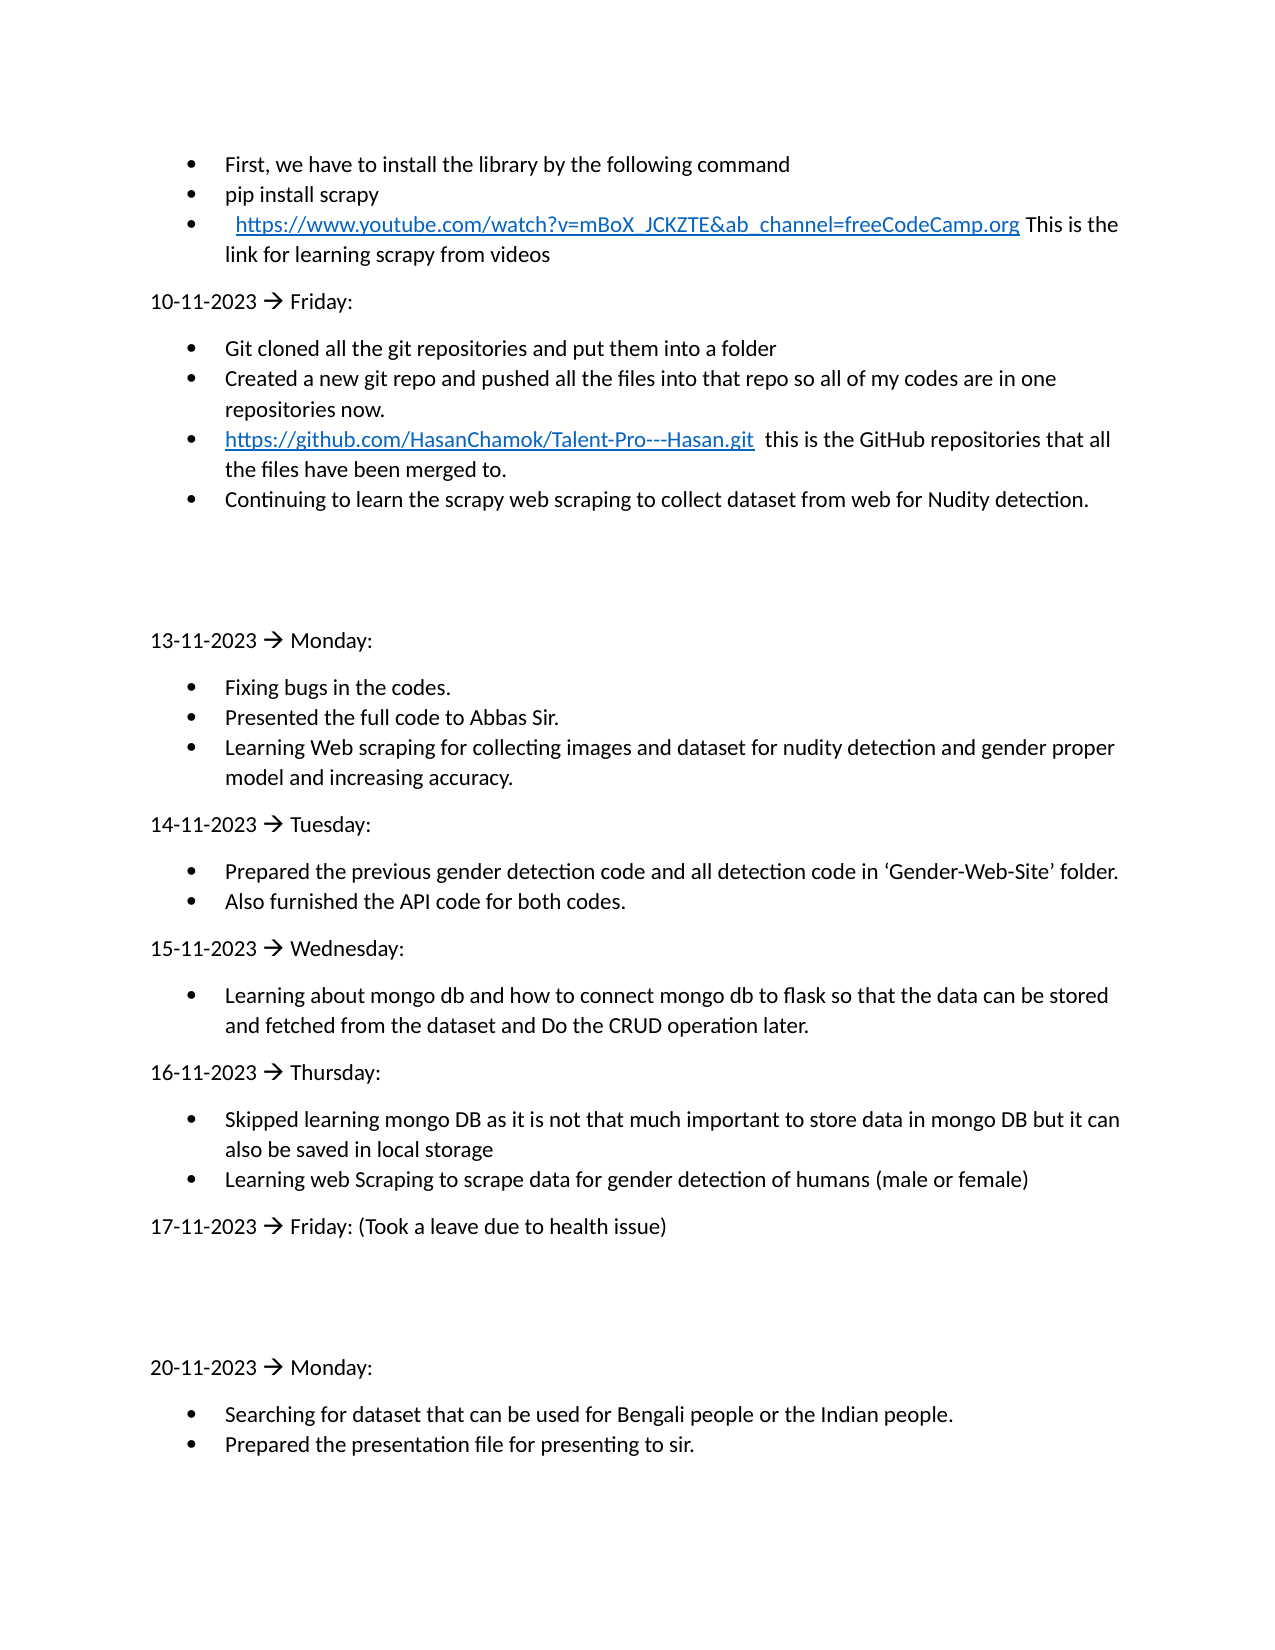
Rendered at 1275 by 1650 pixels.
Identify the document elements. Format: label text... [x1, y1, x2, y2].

list Prepared the previous gender detection code and all detection code in ‘Gender-Web-Site’ folder. [187, 857, 1125, 885]
list Presented the full code to Abbas Sir. [187, 703, 1125, 731]
list Fixing bugs in the codes. [187, 673, 1125, 701]
list Created a new git repo and pushed all the files into that repo so all of my codes are in one repositories now. [187, 364, 1125, 423]
text 14-11-2023 Tuesday: [150, 810, 1125, 838]
text 10-11-2023 Friday: [150, 287, 1125, 316]
list First, we have to install the library by the following command [187, 150, 1125, 178]
list https://github.com/HasanChamok/Talent-Pro---Hasan.git this is the GitHub repositories that all the files have been merged to. [187, 425, 1125, 483]
list https://www.youtube.com/watch?v=mBoX_JCKZTE&ab_channel=freeCodeCamp.org This is the link for learning scrapy from videos [187, 210, 1125, 269]
list Git cloned all the git repositories and put them into a folder [187, 334, 1125, 362]
list Learning web Scraping to scrape data for gender detection of humans (male or female) [187, 1166, 1125, 1194]
list Learning Web scraping for collecting images and dataset for nudity detection and gender proper model and increasing accuracy. [187, 733, 1125, 792]
text 15-11-2023 Wednesday: [150, 934, 1125, 962]
list Searching for dataset that can be used for Bengali people or the Indian people. [187, 1400, 1125, 1428]
list Prepared the presentation file for presenting to sir. [187, 1430, 1125, 1458]
text 17-11-2023 Friday: (Took a leave due to health issue) [150, 1212, 1125, 1241]
list pip install scrapy [187, 180, 1125, 208]
list Skipped learning mongo DB as it is not that much important to store data in mongo DB but it can also be saved in local storage [187, 1105, 1125, 1163]
list Continuing to learn the scrapy web scraping to collect dataset from web for Nudity detection. [187, 485, 1125, 513]
text 16-11-2023 Thursday: [150, 1058, 1125, 1086]
text 13-11-2023 Monday: [150, 626, 1125, 654]
list Also furnished the API code for both codes. [187, 887, 1125, 916]
text 20-11-2023 Monday: [150, 1353, 1125, 1381]
list Learning about mongo db and how to connect mongo db to flask so that the data can be stored and fetched from the dataset and Do the CRUD operation later. [187, 981, 1125, 1039]
